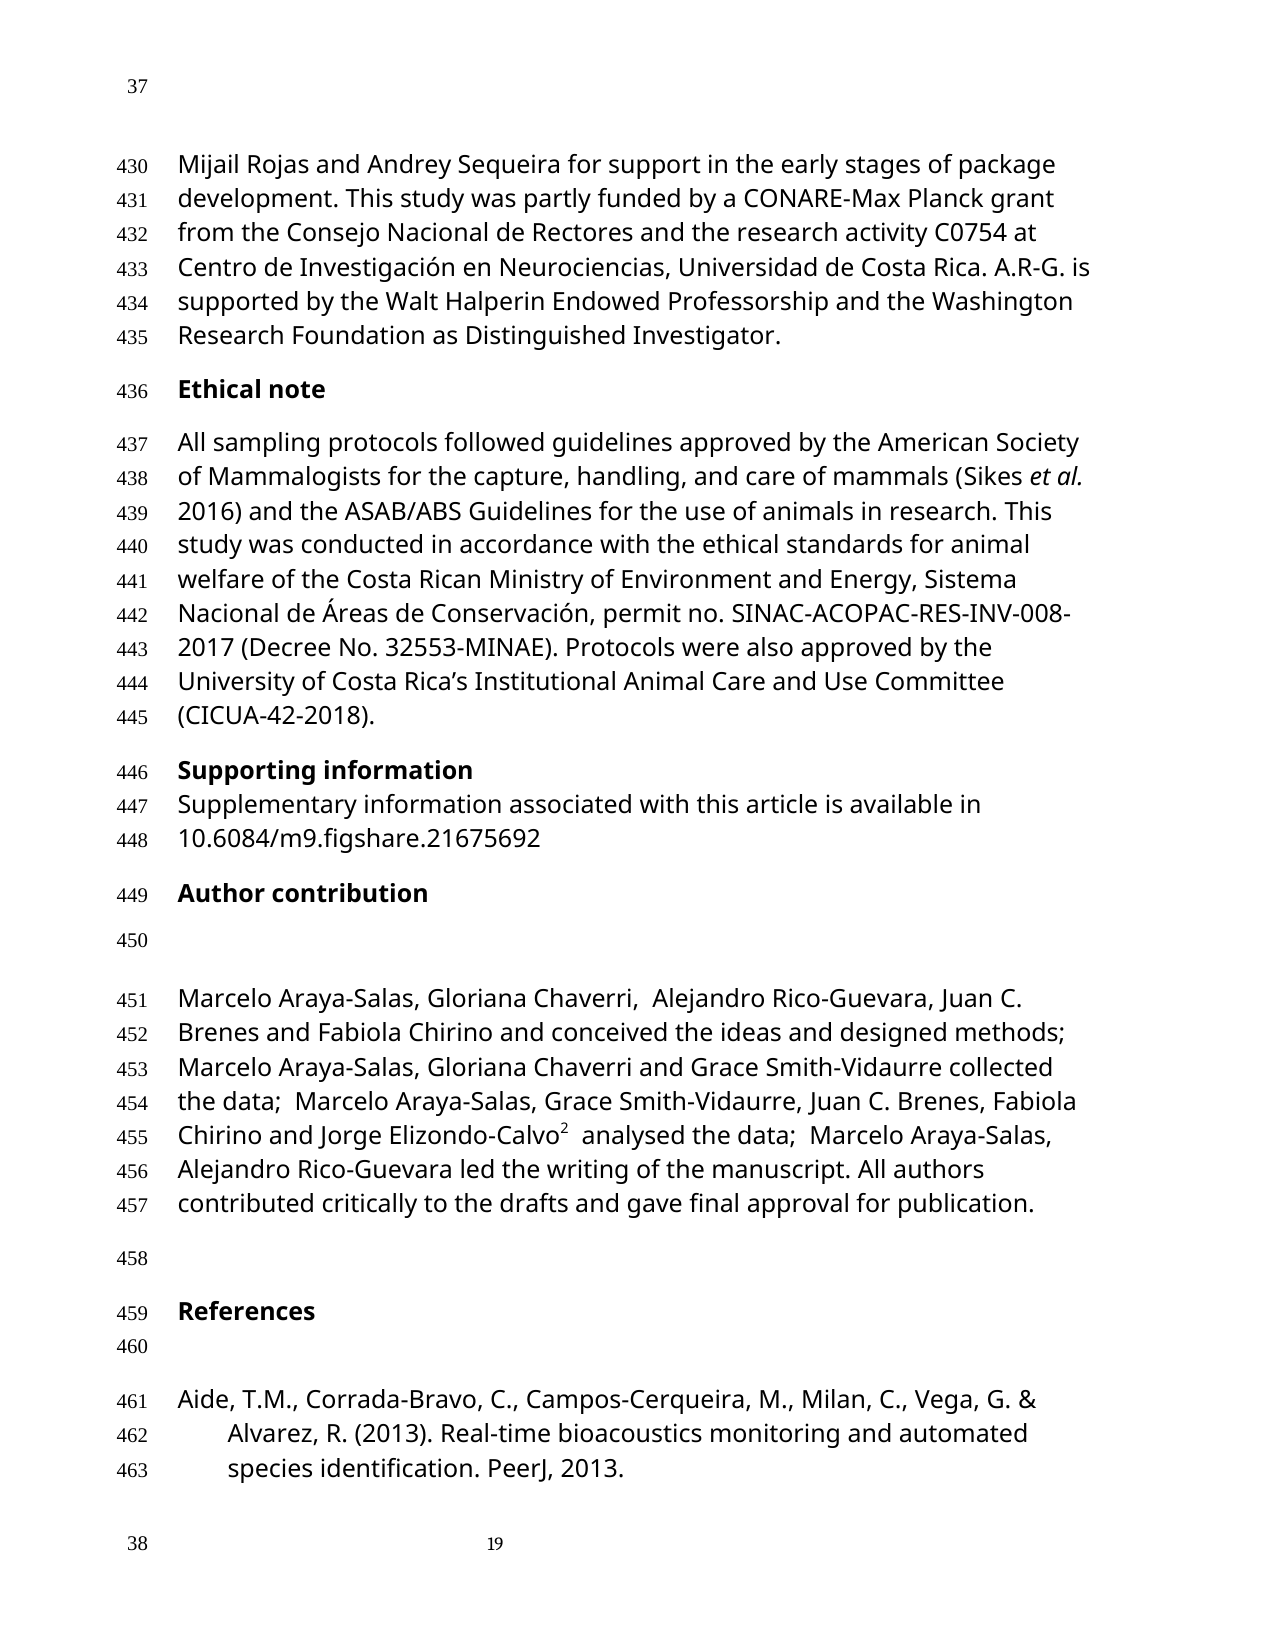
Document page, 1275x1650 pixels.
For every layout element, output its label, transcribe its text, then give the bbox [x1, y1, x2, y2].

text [177, 147, 1098, 351]
text All sampling protocols followed guidelines approved by the American Society of Mammalogists for the capture, handling, and care of mammals (Sikes et al. 2016) and the ASAB/ABS Guidelines for the use of animals in research. This study was conducted in accordance with the ethical standards for animal welfare of the Costa Rican Ministry of Environment and Energy, Sistema Nacional de Áreas de Conservación, permit no. SINAC-ACOPAC-RES-INV-008-2017 (Decree No. 32553-MINAE). Protocols were also approved by the University of Costa Rica’s Institutional Animal Care and Use Committee (CICUA-42-2018). [177, 425, 1098, 732]
subtitle Ethical note [177, 372, 1098, 406]
subtitle References [177, 1293, 1098, 1327]
subtitle Supporting information [177, 752, 1098, 786]
text Supplementary information associated with this article is available in 10.6084/m9.figshare.21675692 [177, 786, 1098, 854]
text Marcelo Araya-Salas, Gloriana Chaverri, Alejandro Rico-Guevara, Juan C. Brenes and Fabiola Chirino and conceived the ideas and designed methods; Marcelo Araya-Salas, Gloriana Chaverri and Grace Smith-Vidaurre collected the data; Marcelo Araya-Salas, Grace Smith-Vidaurre, Juan C. Brenes, Fabiola Chirino and Jorge Elizondo-Calvo2 analysed the data; Marcelo Araya-Salas, Alejandro Rico-Guevara led the writing of the manuscript. All authors contributed critically to the drafts and gave final approval for publication. [177, 981, 1098, 1219]
text Author contribution [177, 875, 1098, 909]
text Aide, T.M., Corrada-Bravo, C., Campos-Cerqueira, M., Milan, C., Vega, G. & Alvarez, R. (2013). Real-time bioacoustics monitoring and automated species identification. PeerJ, 2013. [177, 1382, 1098, 1484]
